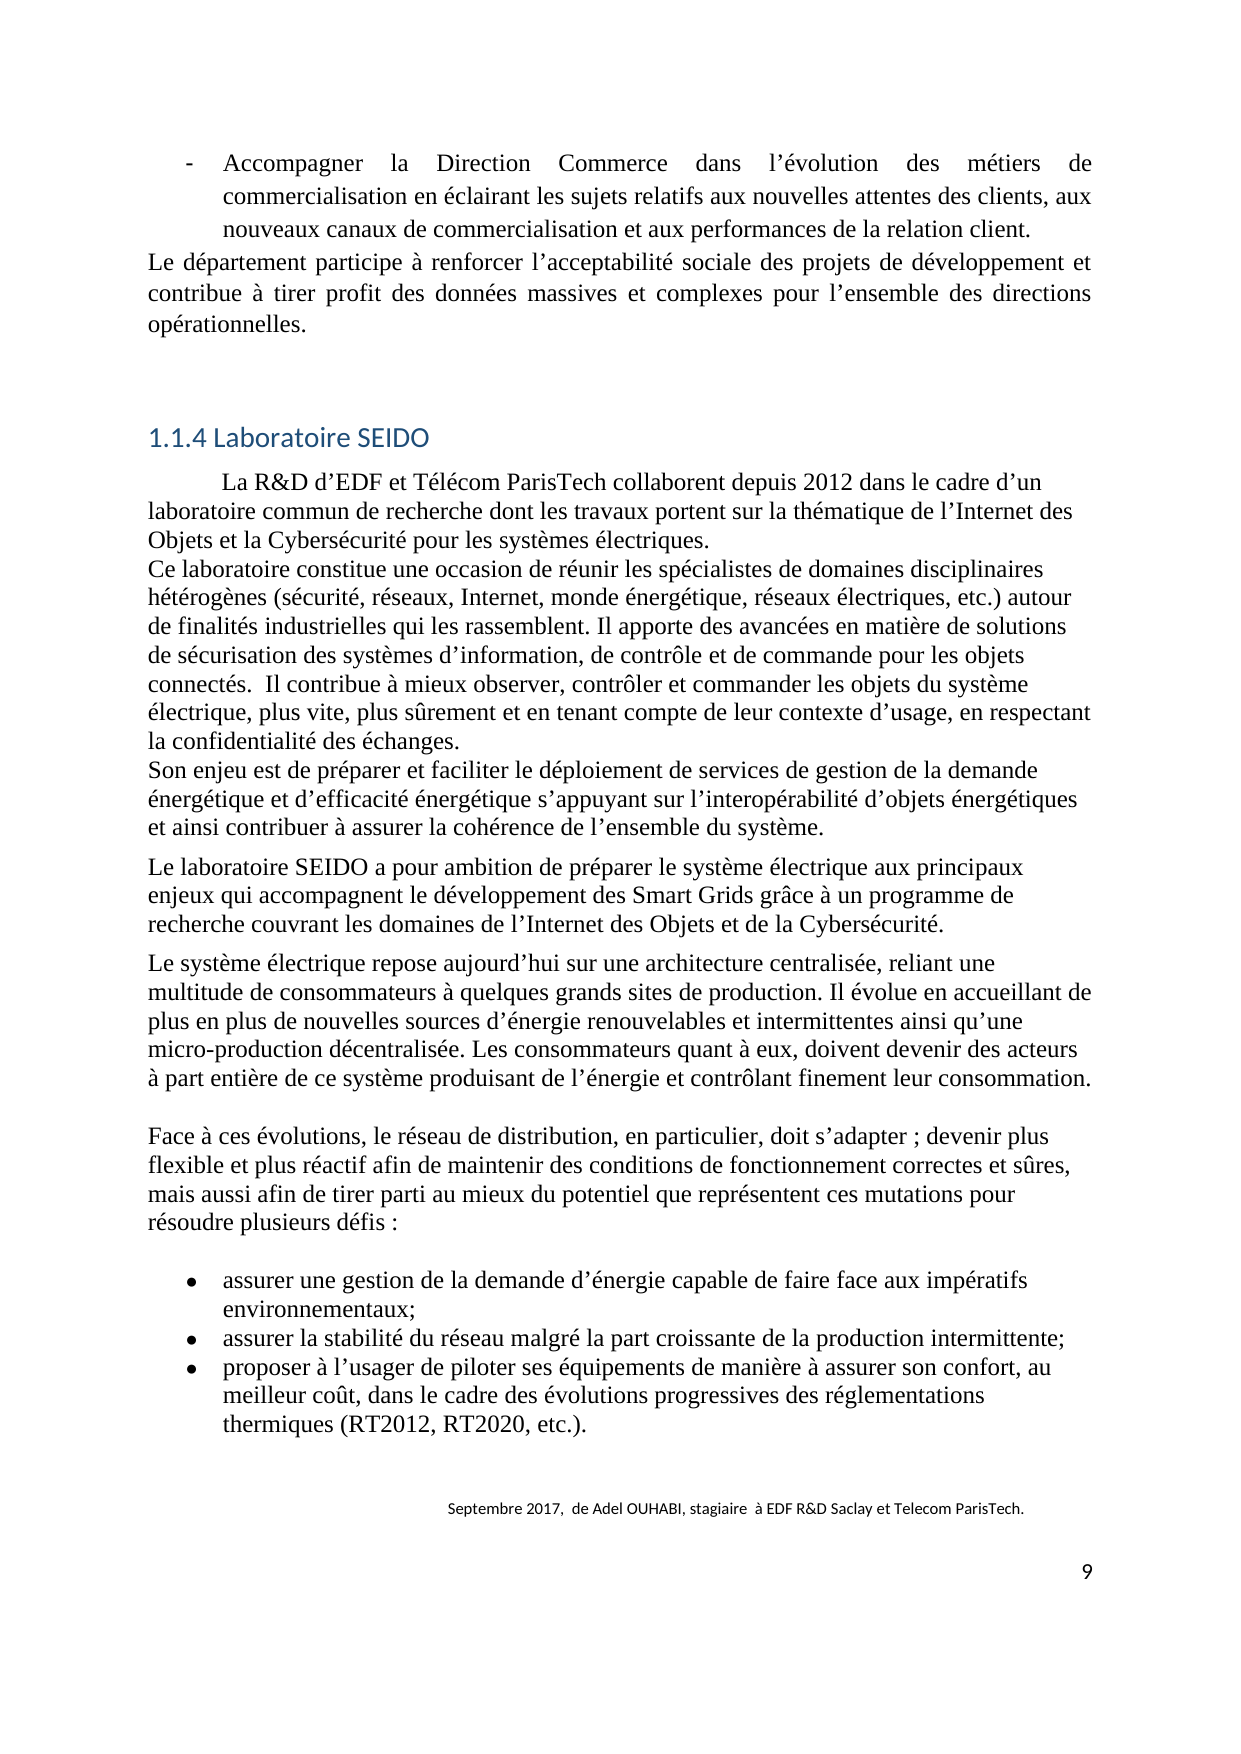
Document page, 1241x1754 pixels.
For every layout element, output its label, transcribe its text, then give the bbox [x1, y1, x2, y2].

list assurer la stabilité du réseau malgré la part croissante de la production intermittente; [185, 1323, 1093, 1352]
list proposer à l’usager de piloter ses équipements de manière à assurer son confort, au meilleur coût, dans le cadre des évolutions progressives des réglementations thermiques (RT2012, RT2020, etc.). [185, 1352, 1093, 1438]
subtitle 1.1.4 Laboratoire SEIDO [148, 419, 1093, 454]
text Face à ces évolutions, le réseau de distribution, en particulier, doit s’adapter ; devenir plus flexible et plus réactif afin de maintenir des conditions de fonctionnement correctes et sûres, mais aussi afin de tirer parti au mieux du potentiel que représentent ces mutations pour résoudre plusieurs défis : [148, 1121, 1093, 1236]
text Le département participe à renforcer l’acceptabilité sociale des projets de développement et contribue à tirer profit des données massives et complexes pour l’ensemble des directions opérationnelles. [148, 247, 1093, 338]
list assurer une gestion de la demande d’énergie capable de faire face aux impératifs environnementaux; [185, 1265, 1093, 1323]
text Le système électrique repose aujourd’hui sur une architecture centralisée, reliant une multitude de consommateurs à quelques grands sites de production. Il évolue en accueillant de plus en plus de nouvelles sources d’énergie renouvelables et intermittentes ainsi qu’une micro-production décentralisée. Les consommateurs quant à eux, doivent devenir des acteurs à part entière de ce système produisant de l’énergie et contrôlant finement leur consommation. [148, 948, 1093, 1092]
list Accompagner la Direction Commerce dans l’évolution des métiers de commercialisation en éclairant les sujets relatifs aux nouvelles attentes des clients, aux nouveaux canaux de commercialisation et aux performances de la relation client. [185, 148, 1093, 242]
text La R&D d’EDF et Télécom ParisTech collaborent depuis 2012 dans le cadre d’un laboratoire commun de recherche dont les travaux portent sur la thématique de l’Internet des Objets et la Cybersécurité pour les systèmes électriques. Ce laboratoire constitue une occasion de réunir les spécialistes de domaines disciplinaires hétérogènes (sécurité, réseaux, Internet, monde énergétique, réseaux électriques, etc.) autour de finalités industrielles qui les rassemblent. Il apporte des avancées en matière de solutions de sécurisation des systèmes d’information, de contrôle et de commande pour les objets connectés. Il contribue à mieux observer, contrôler et commander les objets du système électrique, plus vite, plus sûrement et en tenant compte de leur contexte d’usage, en respectant la confidentialité des échanges. Son enjeu est de préparer et faciliter le déploiement de services de gestion de la demande énergétique et d’efficacité énergétique s’appuyant sur l’interopérabilité d’objets énergétiques et ainsi contribuer à assurer la cohérence de l’ensemble du système. [148, 467, 1093, 841]
text Le laboratoire SEIDO a pour ambition de préparer le système électrique aux principaux enjeux qui accompagnent le développement des Smart Grids grâce à un programme de recherche couvrant les domaines de l’Internet des Objets et de la Cybersécurité. [148, 852, 1093, 938]
